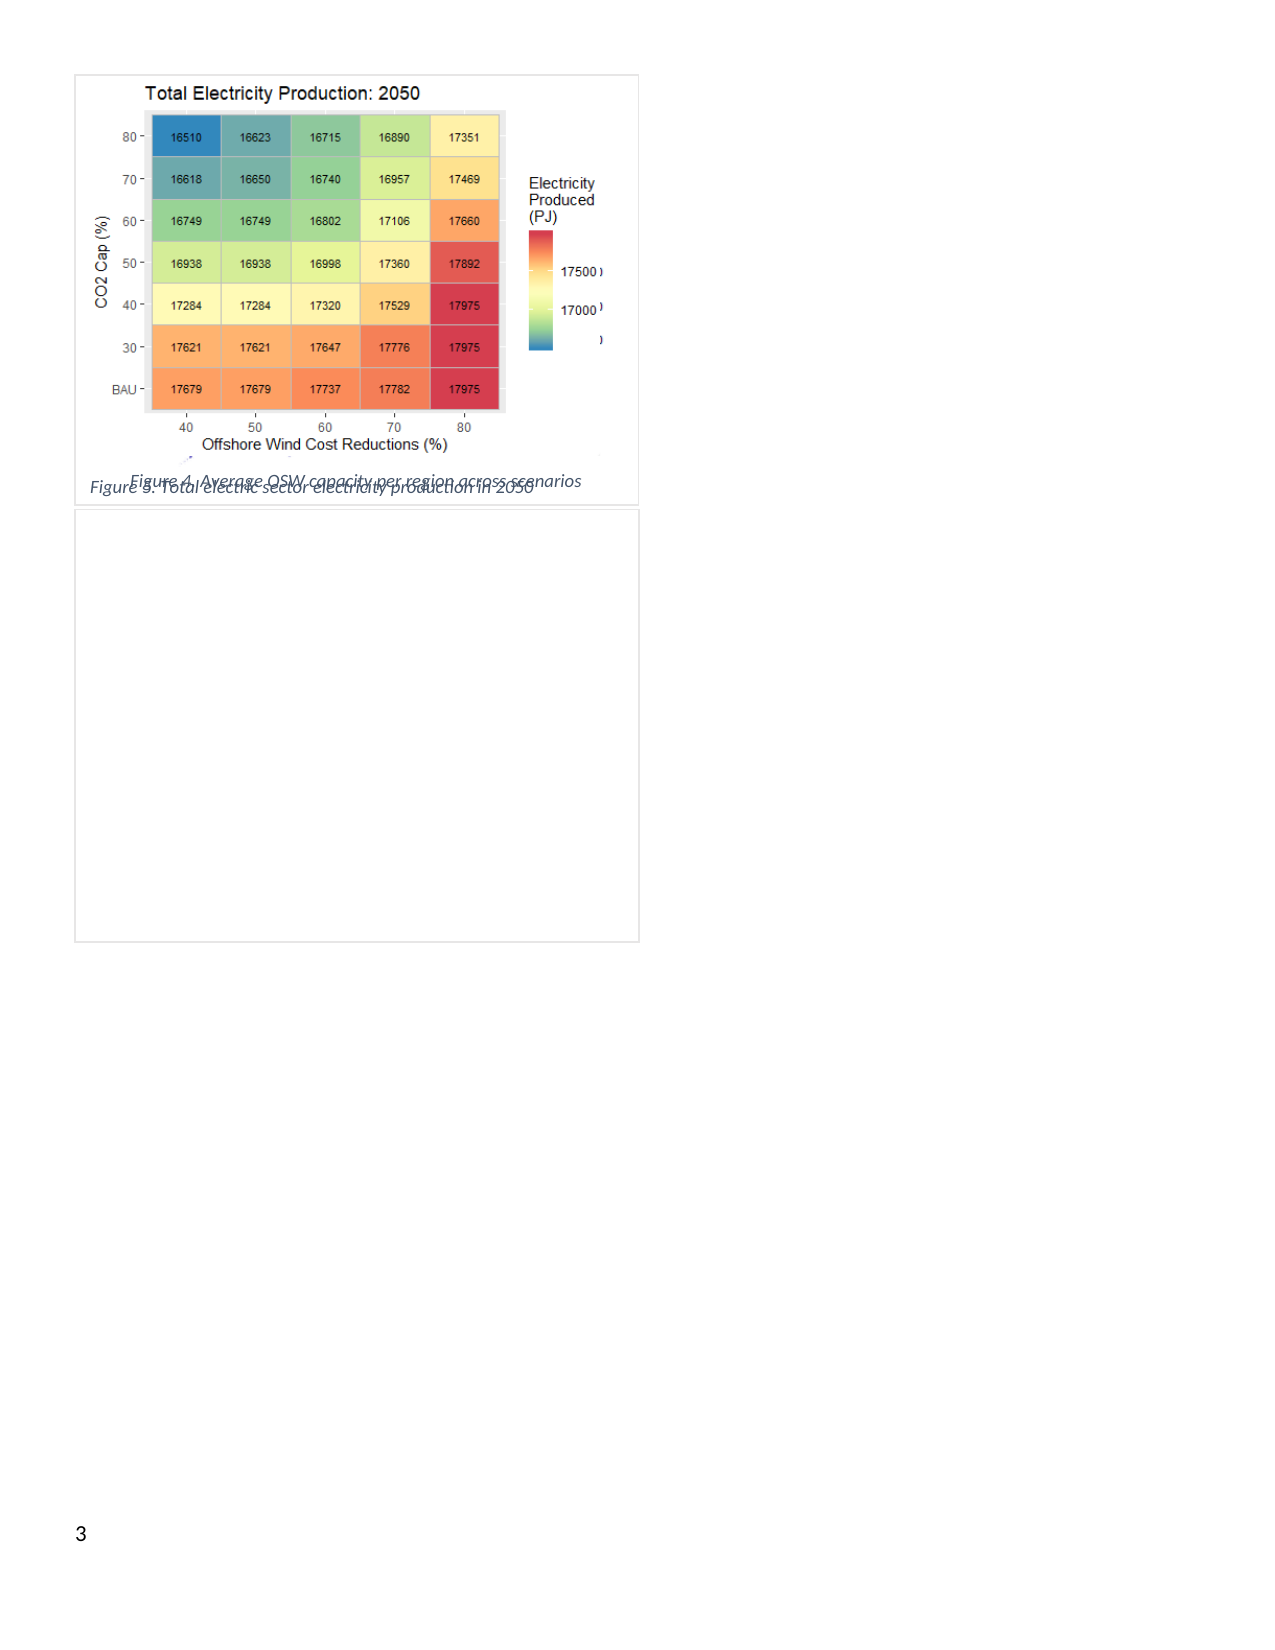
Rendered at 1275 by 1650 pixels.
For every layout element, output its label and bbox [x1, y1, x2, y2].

picture [90, 82, 607, 467]
